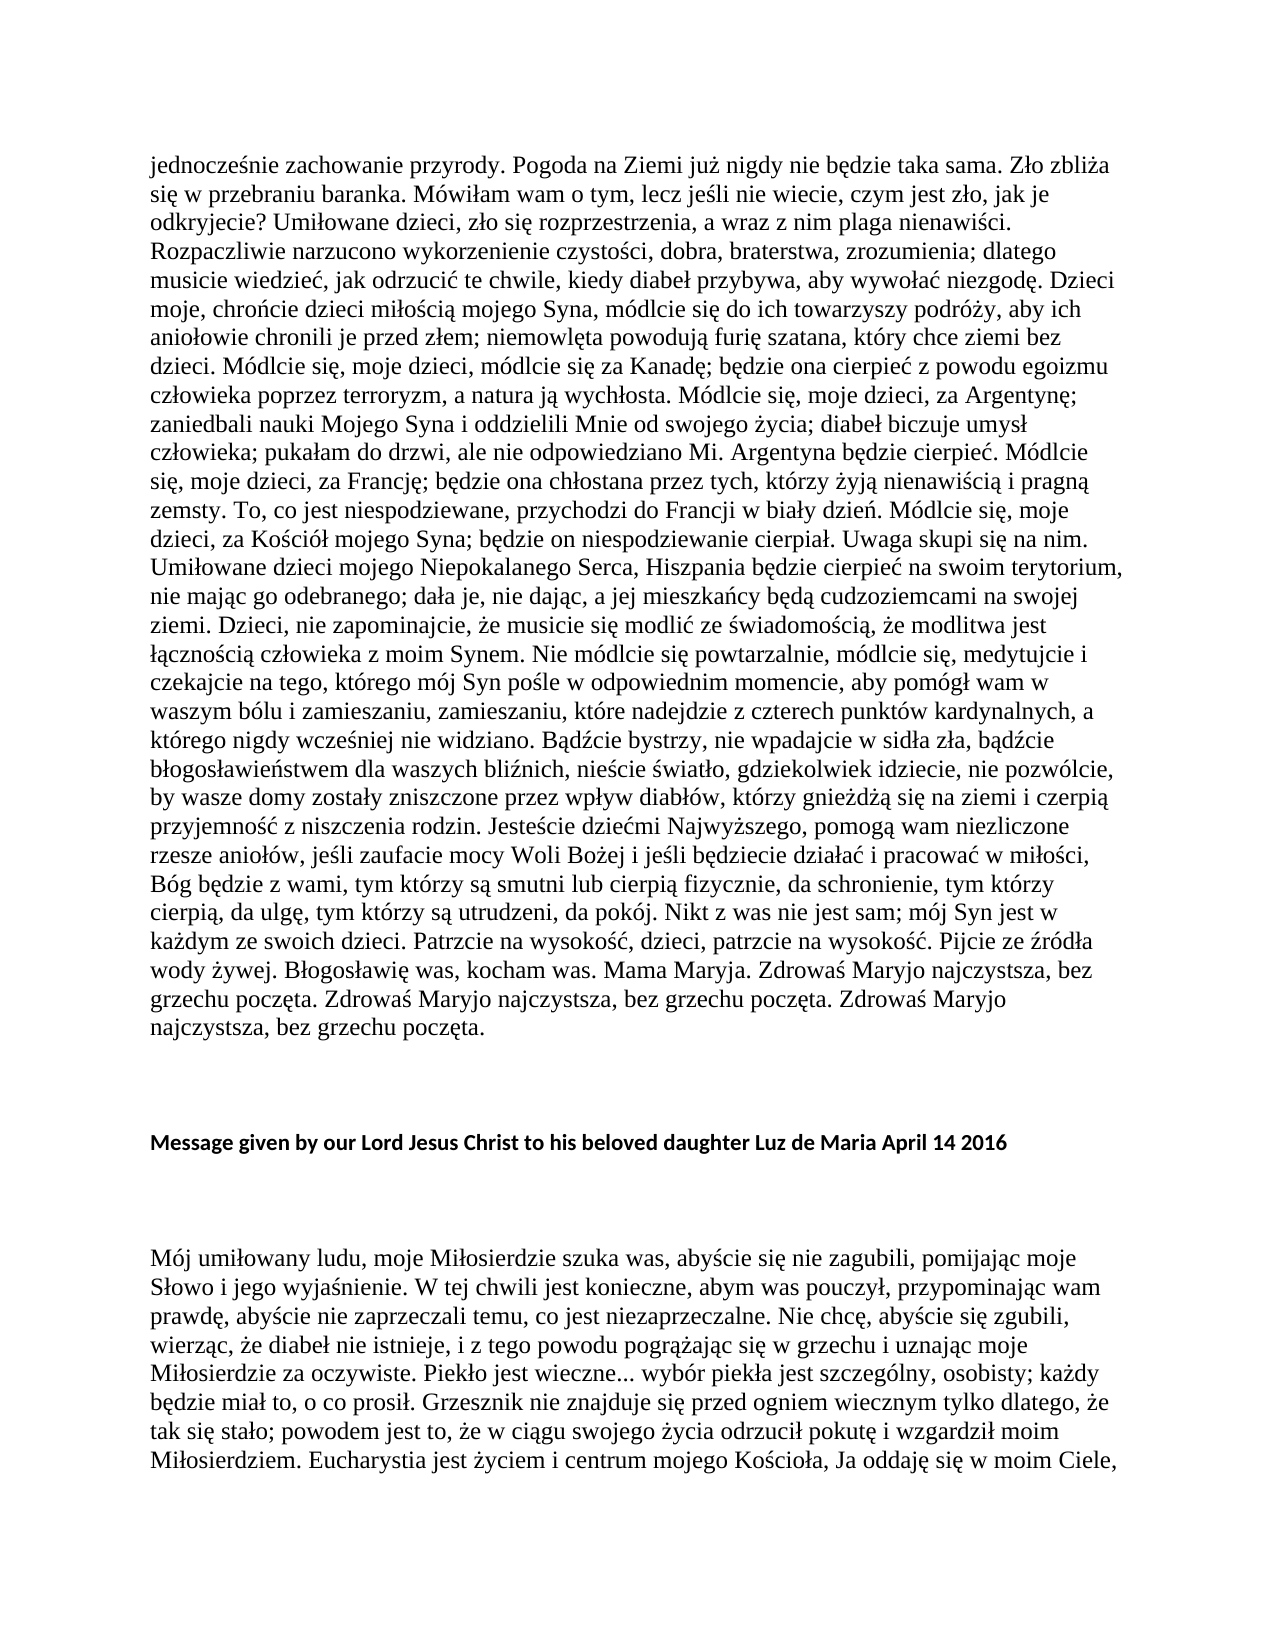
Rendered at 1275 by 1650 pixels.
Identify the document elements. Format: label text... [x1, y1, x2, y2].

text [150, 1243, 1125, 1473]
text Message given by our Lord Jesus Christ to his beloved daughter Luz de Maria April 14 2016 [150, 1128, 1125, 1156]
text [150, 150, 1125, 1041]
